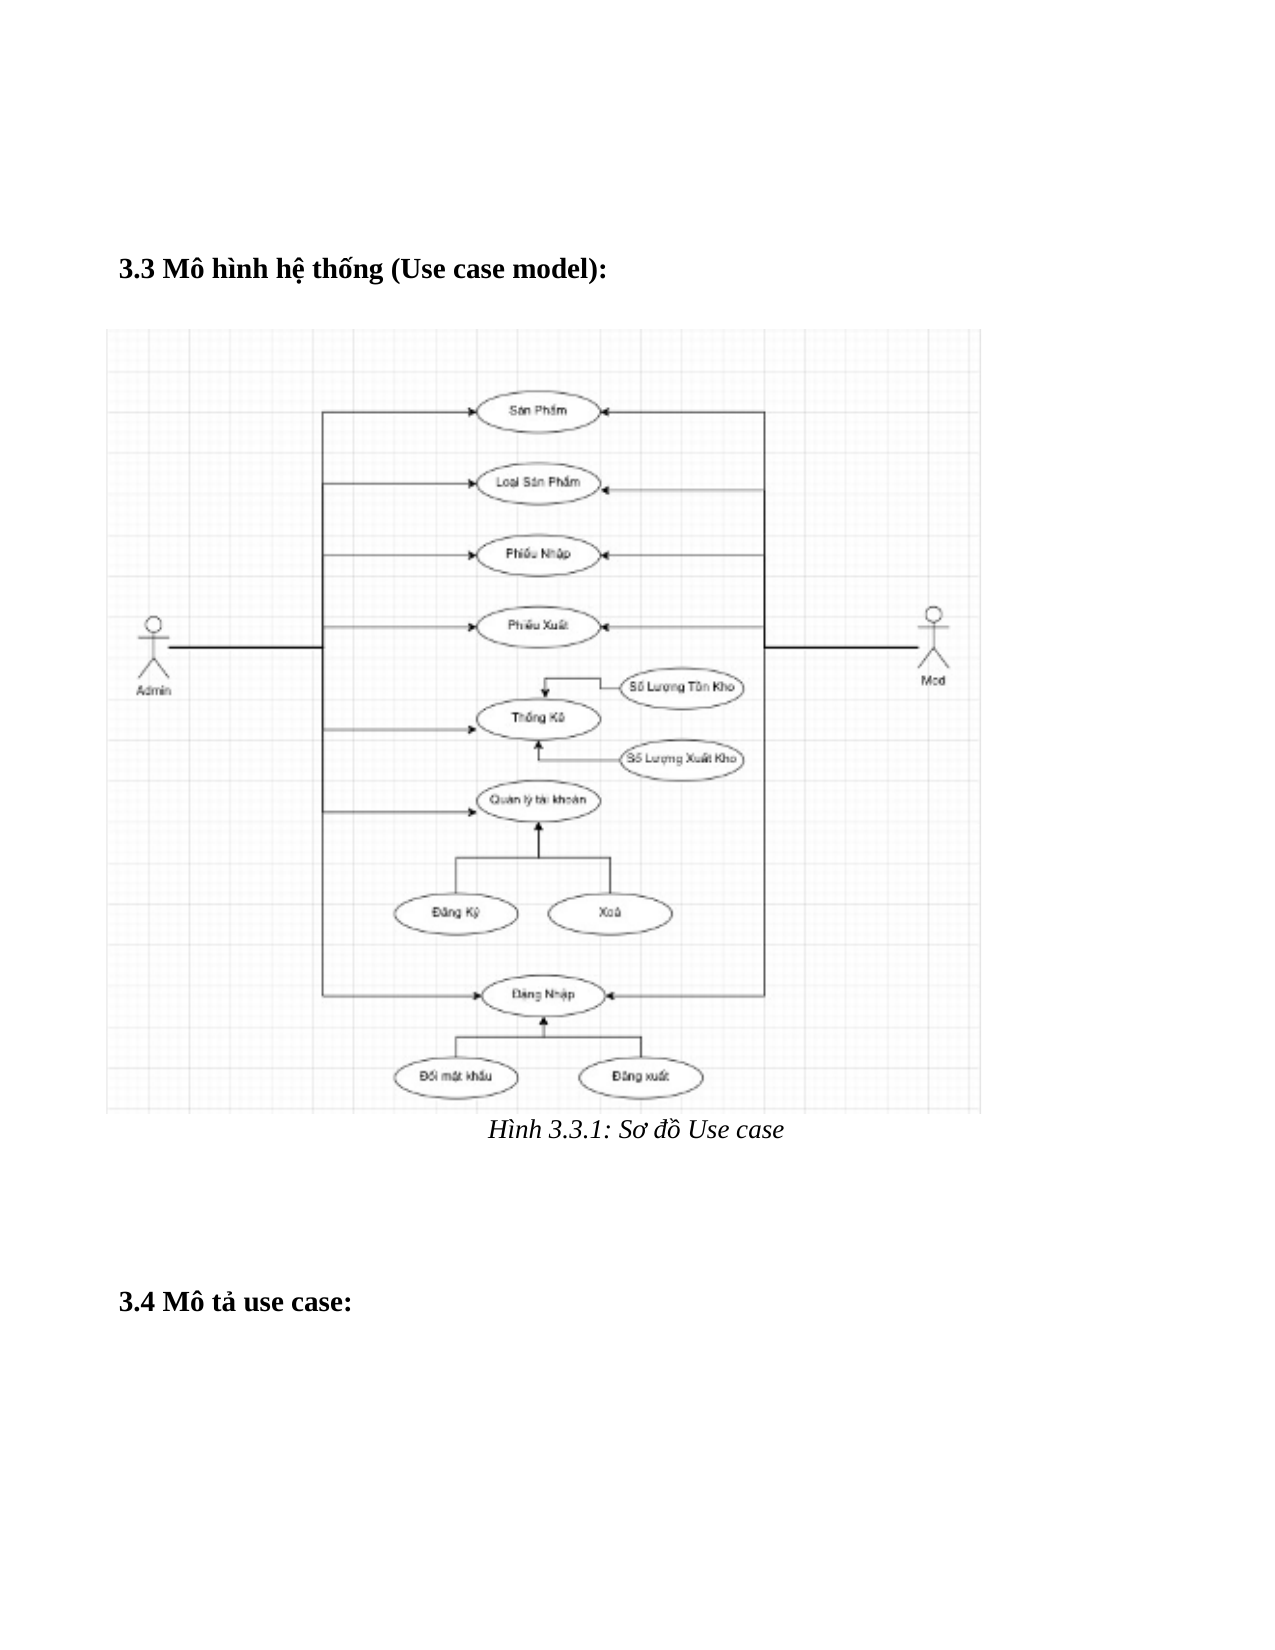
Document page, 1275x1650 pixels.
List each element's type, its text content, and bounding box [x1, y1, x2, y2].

subtitle Mô tả use case: [118, 1284, 1210, 1318]
picture [106, 329, 982, 1114]
text Hình 3.3.1: Sơ đồ Use case [169, 1113, 1106, 1144]
subtitle Mô hình hệ thống (Use case model): [118, 251, 1210, 285]
